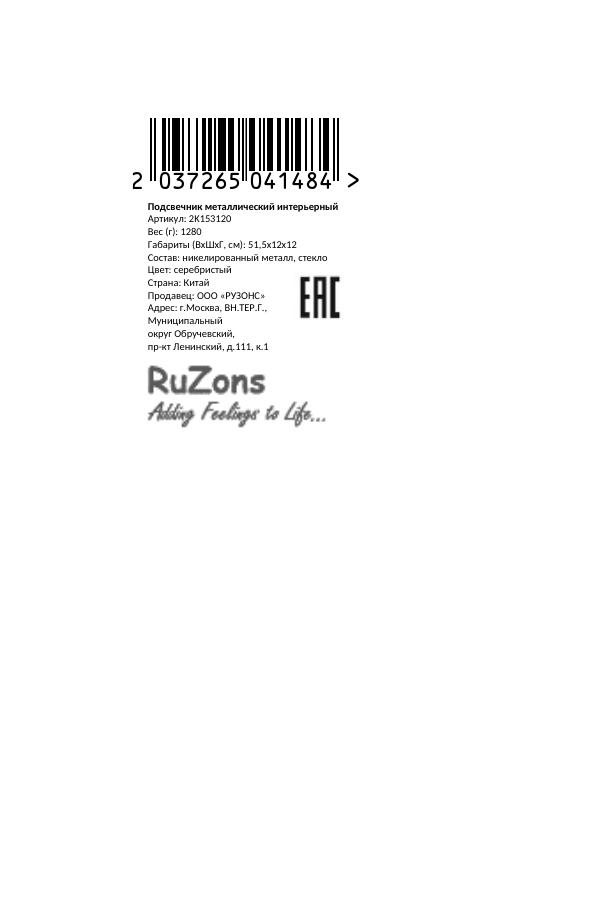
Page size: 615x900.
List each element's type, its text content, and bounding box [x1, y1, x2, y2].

picture [132, 118, 359, 190]
text Муниципальный [148, 314, 526, 327]
text Вес (г): 1280 [148, 225, 526, 238]
text Цвет: серебристый [148, 263, 526, 276]
picture [145, 352, 395, 431]
text Подсвечник металлический интерьерный [148, 200, 526, 213]
text Продавец: ООО «РУЗОНС» [148, 289, 526, 302]
text Страна: Китай [148, 276, 526, 289]
text округ Обручевский, [148, 327, 526, 340]
text Габариты (ВхШхГ, см): 51,5х12х12 [148, 238, 526, 251]
